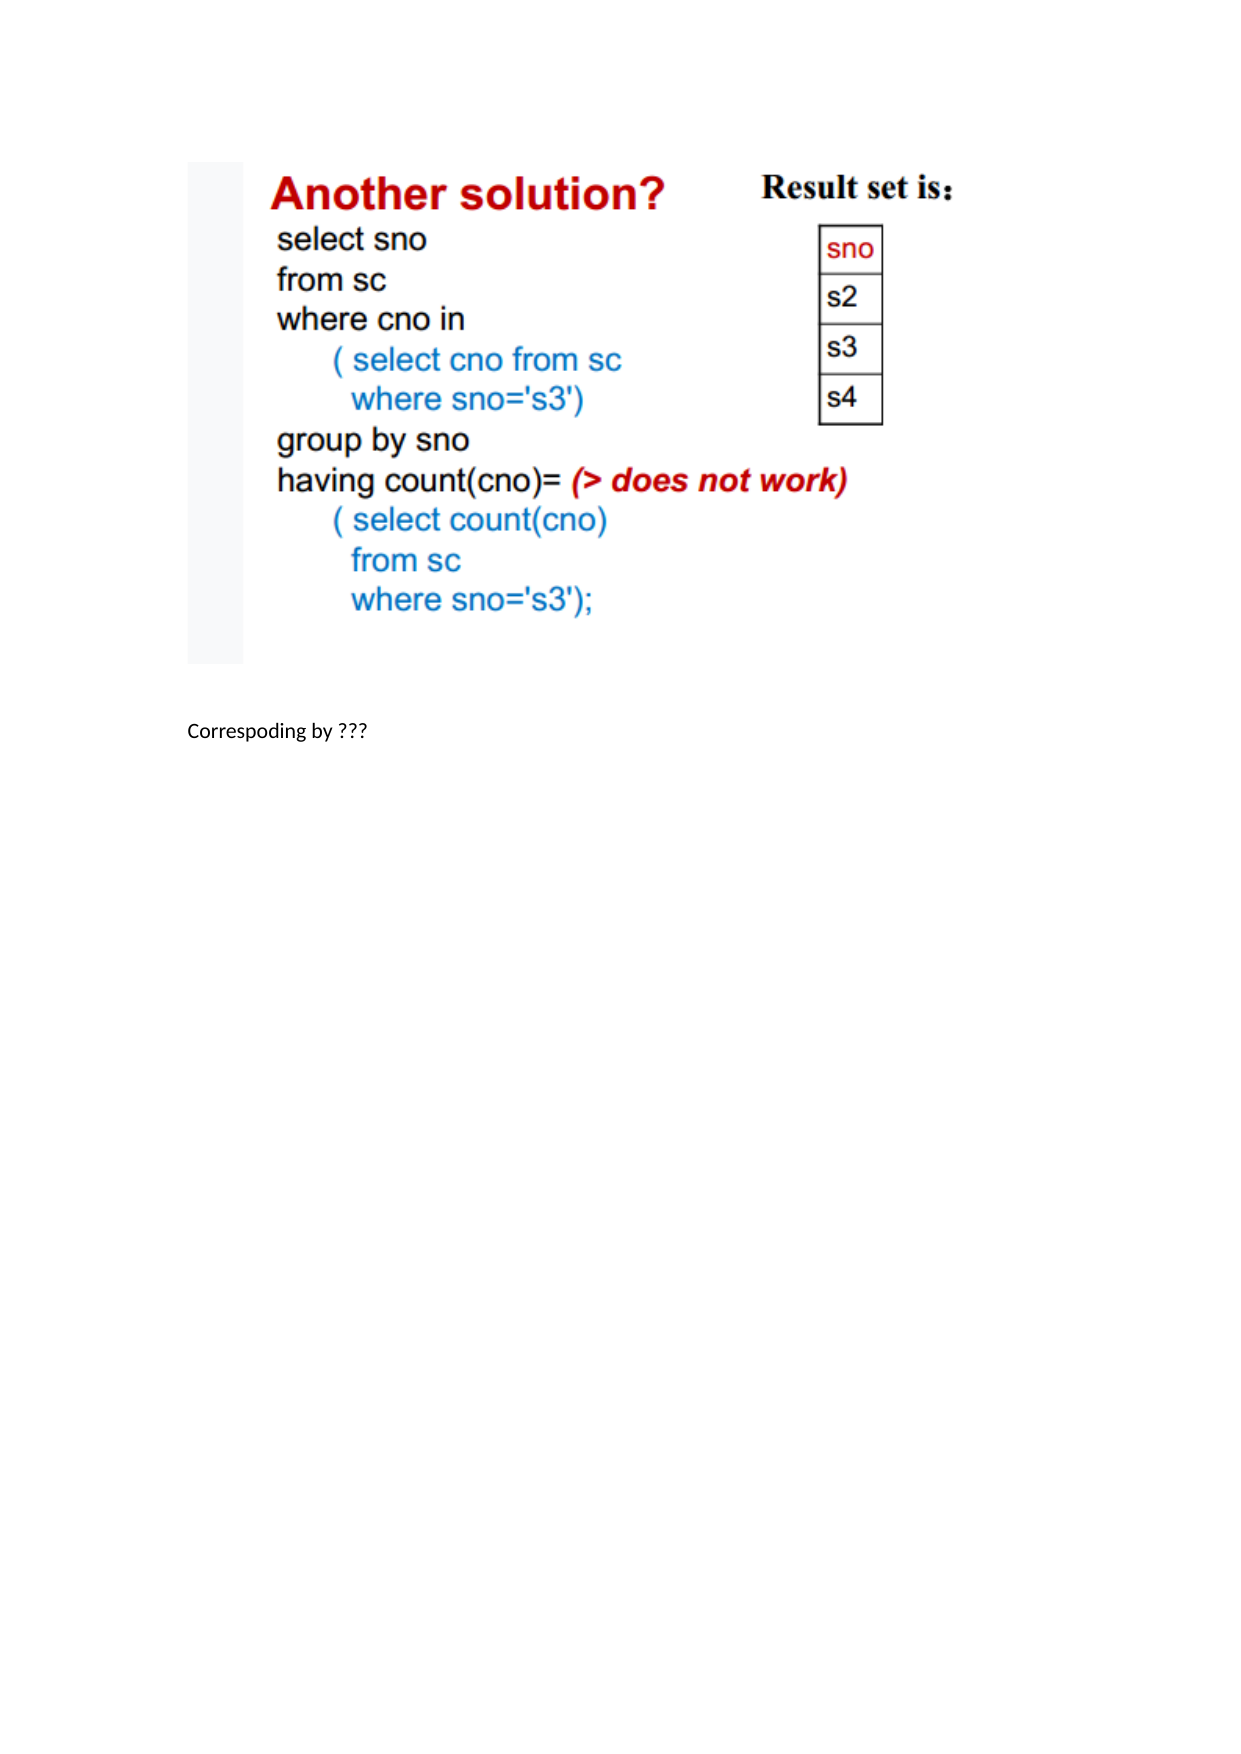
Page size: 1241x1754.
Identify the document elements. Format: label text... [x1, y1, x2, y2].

picture [187, 162, 971, 664]
text Correspoding by ??? [187, 714, 1053, 747]
